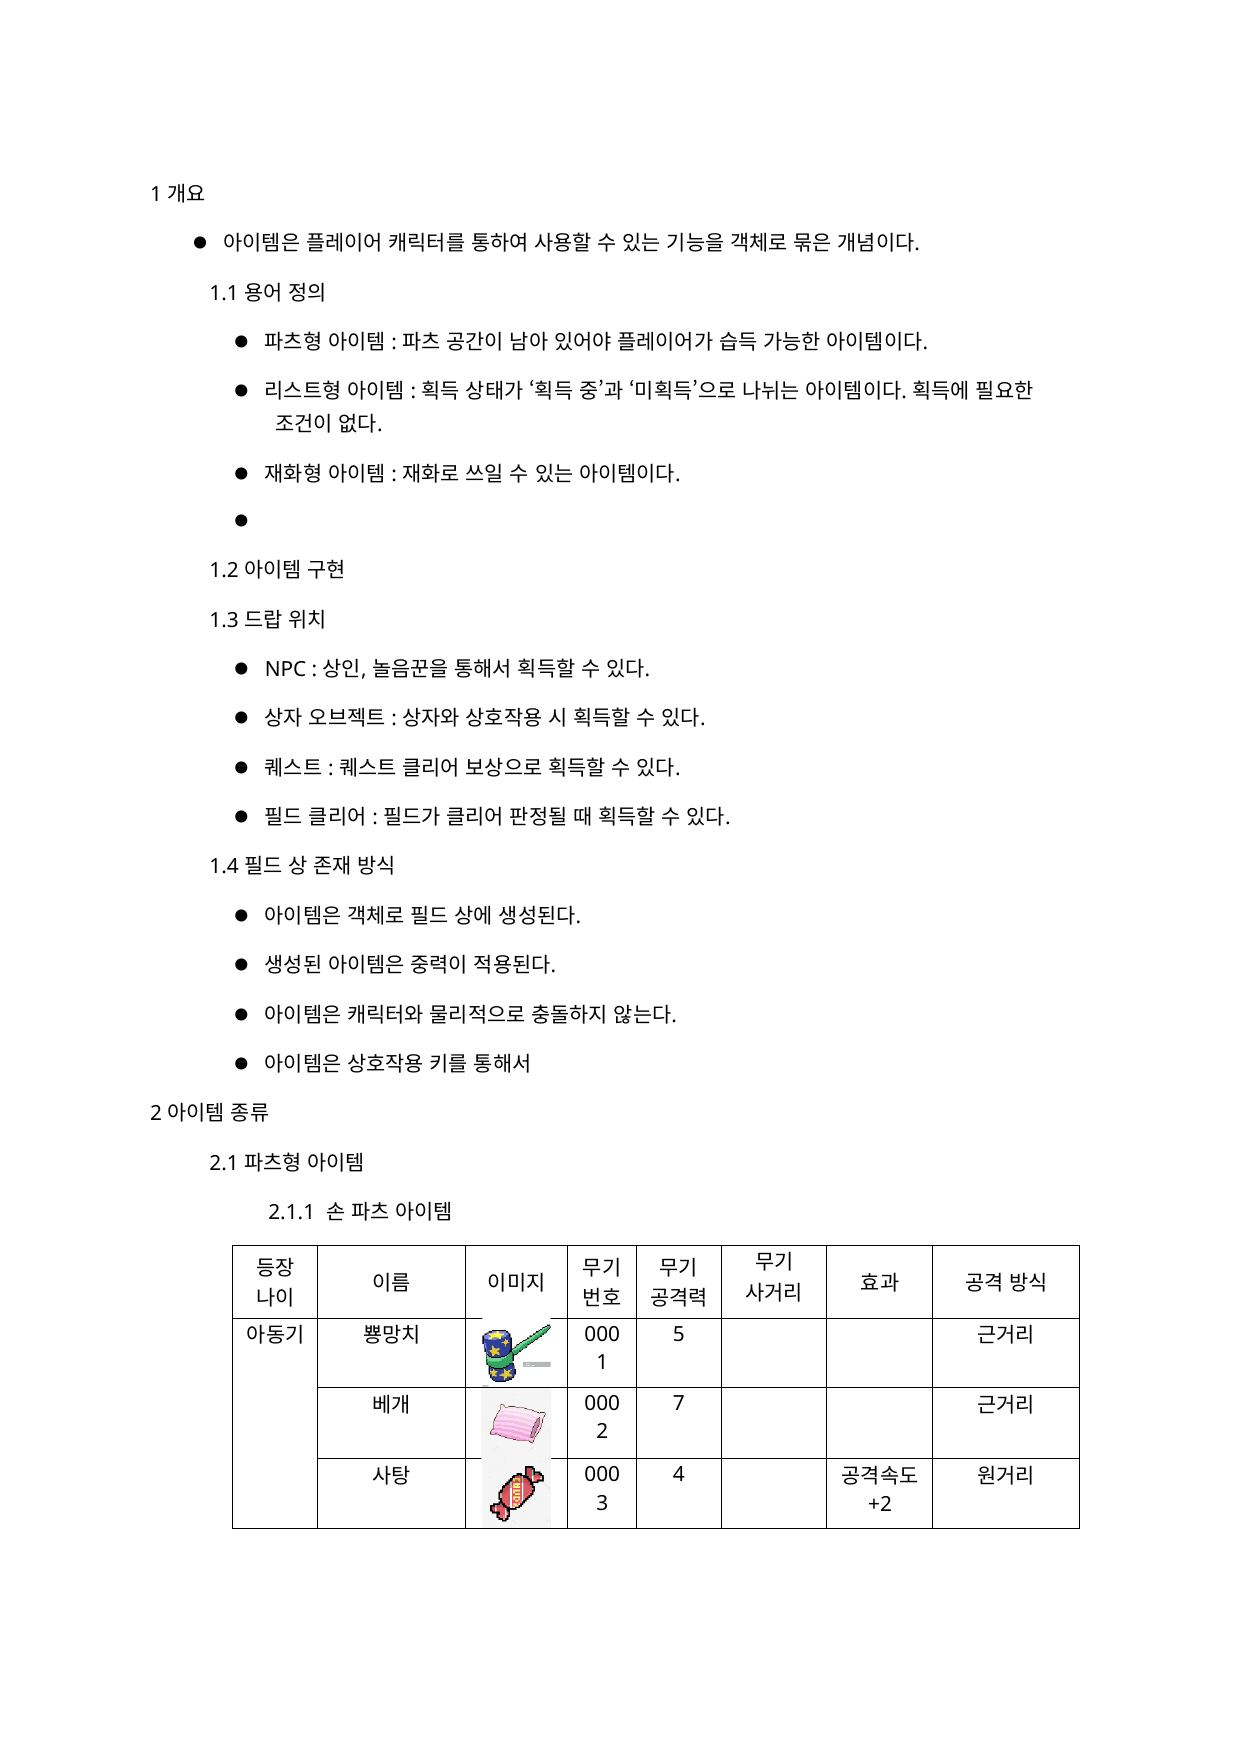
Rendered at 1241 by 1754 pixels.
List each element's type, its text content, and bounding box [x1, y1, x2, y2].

table_header 이미지 [466, 1246, 567, 1318]
table_header 공격 방식 [933, 1246, 1079, 1318]
table_cell [827, 1319, 932, 1387]
text 필드 상 존재 방식 [209, 850, 1090, 880]
table_cell [552, 1388, 567, 1458]
table_cell 공격속도 +2 [827, 1459, 932, 1528]
text 생성된 아이템은 중력이 적용된다. [233, 948, 1069, 979]
text 아이템은 객체로 필드 상에 생성된다. [233, 899, 1069, 929]
text 아이템은 캐릭터와 물리적으로 충돌하지 않는다. [233, 998, 1069, 1028]
text 필드 클리어 : 필드가 클리어 판정될 때 획득할 수 있다. [233, 800, 1069, 831]
picture [481, 1388, 552, 1528]
table_cell [466, 1459, 482, 1528]
text 아이템 종류 [150, 1096, 1090, 1127]
table_cell 사탕 [318, 1459, 465, 1528]
text 아이템은 상호작용 키를 통해서 [233, 1047, 1069, 1077]
table_header 이름 [318, 1246, 465, 1318]
table_cell 0002 [568, 1388, 636, 1458]
text 아이템은 플레이어 캐릭터를 통하여 사용할 수 있는 기능을 객체로 묶은 개념이다. [192, 227, 1090, 257]
picture [482, 1318, 551, 1387]
text 손 파츠 아이템 [268, 1195, 1069, 1226]
text NPC : 상인, 놀음꾼을 통해서 획득할 수 있다. [233, 652, 1069, 682]
text 드랍 위치 [209, 603, 1090, 633]
table_cell [722, 1459, 826, 1528]
text 퀘스트 : 퀘스트 클리어 보상으로 획득할 수 있다. [233, 751, 1069, 781]
text 용어 정의 [209, 276, 1090, 306]
table_cell [466, 1319, 482, 1387]
table_cell [551, 1459, 567, 1528]
table_header 효과 [827, 1246, 932, 1318]
table_cell 4 [637, 1459, 721, 1528]
table_cell 아동기 [233, 1319, 317, 1528]
table_cell [466, 1388, 481, 1458]
table_cell 뿅망치 [318, 1319, 465, 1387]
table_cell 원거리 [933, 1459, 1079, 1528]
table_cell 5 [637, 1319, 721, 1387]
table_cell 근거리 [933, 1388, 1079, 1458]
table_cell [722, 1388, 826, 1458]
table_header 무기 사거리 [722, 1246, 826, 1318]
table_cell 0001 [568, 1319, 636, 1387]
table_cell [551, 1319, 567, 1387]
table_cell 0003 [568, 1459, 636, 1528]
table_cell [722, 1319, 826, 1387]
table_cell 근거리 [933, 1319, 1079, 1387]
text 아이템 구현 [209, 553, 1090, 584]
text 파츠형 아이템 : 파츠 공간이 남아 있어야 플레이어가 습득 가능한 아이템이다. [233, 325, 1069, 356]
table_header 등장 나이 [233, 1246, 317, 1318]
text 리스트형 아이템 : 획득 상태가 ‘획득 중’과 ‘미획득’으로 나뉘는 아이템이다. 획득에 필요한 조건이 없다. [233, 375, 1069, 438]
text 재화형 아이템 : 재화로 쓰일 수 있는 아이템이다. [233, 457, 1069, 487]
table_cell [827, 1388, 932, 1458]
table_header 무기 번호 [568, 1246, 636, 1318]
text 파츠형 아이템 [209, 1146, 1090, 1176]
table_cell 7 [637, 1388, 721, 1458]
table_cell 베개 [318, 1388, 465, 1458]
table_header 무기 공격력 [637, 1246, 721, 1318]
text 상자 오브젝트 : 상자와 상호작용 시 획득할 수 있다. [233, 702, 1069, 732]
text 개요 [150, 177, 1090, 207]
